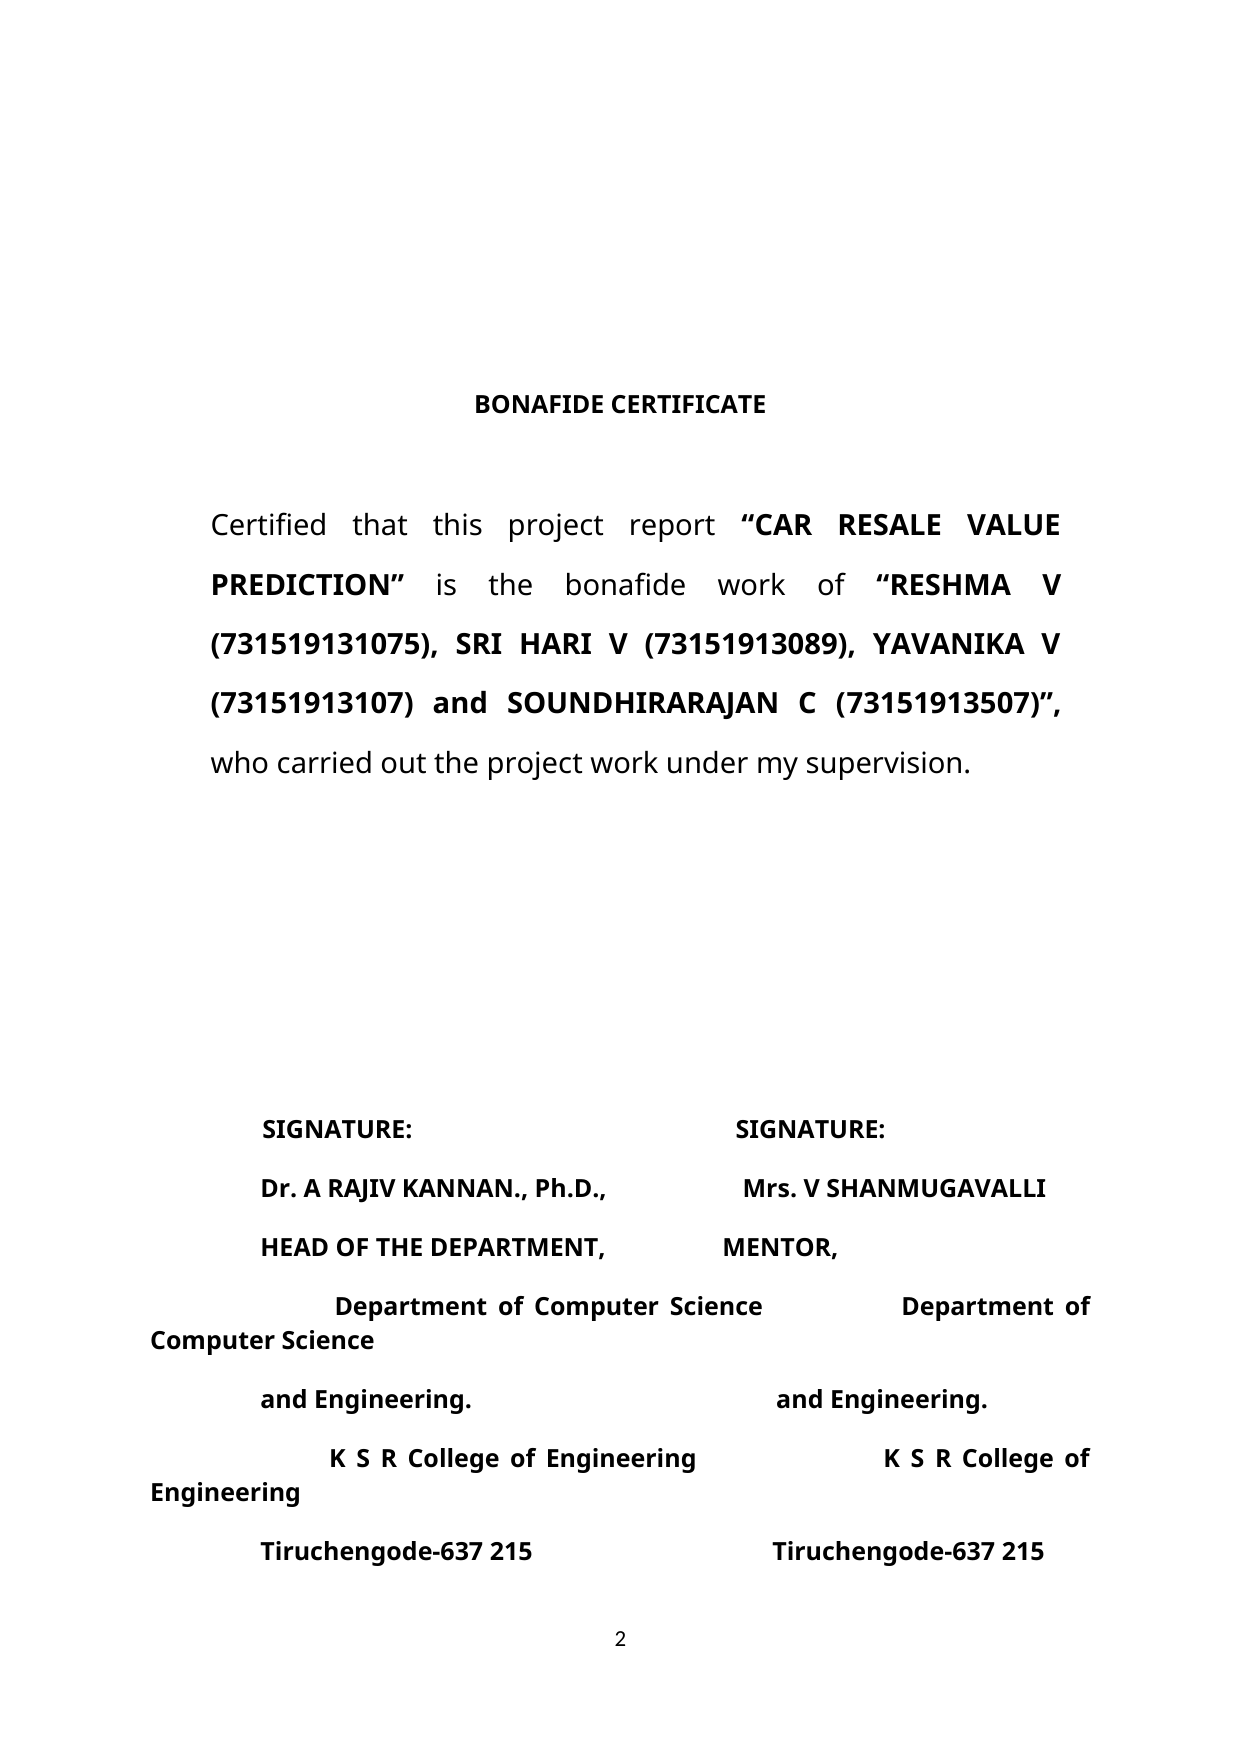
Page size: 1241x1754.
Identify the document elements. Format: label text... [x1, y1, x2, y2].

text Tiruchengode-637 215 Tiruchengode-637 215 [150, 1534, 1090, 1568]
text Certified that this project report “CAR RESALE VALUE PREDICTION” is the bonafide work of “RESHMA V (731519131075), SRI HARI V (73151913089), YAVANIKA V (73151913107) and SOUNDHIRARAJAN C (73151913507)”, who carried out the project work under my supervision. [210, 504, 1061, 782]
text SIGNATURE: SIGNATURE: [210, 1111, 1090, 1146]
text Department of Computer Science Department of Computer Science [150, 1289, 1090, 1357]
text Dr. A RAJIV KANNAN., Ph.D., Mrs. V SHANMUGAVALLI [150, 1171, 1090, 1204]
text and Engineering. and Engineering. [150, 1382, 1090, 1416]
text BONAFIDE CERTIFICATE [150, 386, 1090, 420]
text K S R College of Engineering K S R College of Engineering [150, 1441, 1090, 1509]
text HEAD OF THE DEPARTMENT, MENTOR, [150, 1229, 1090, 1264]
